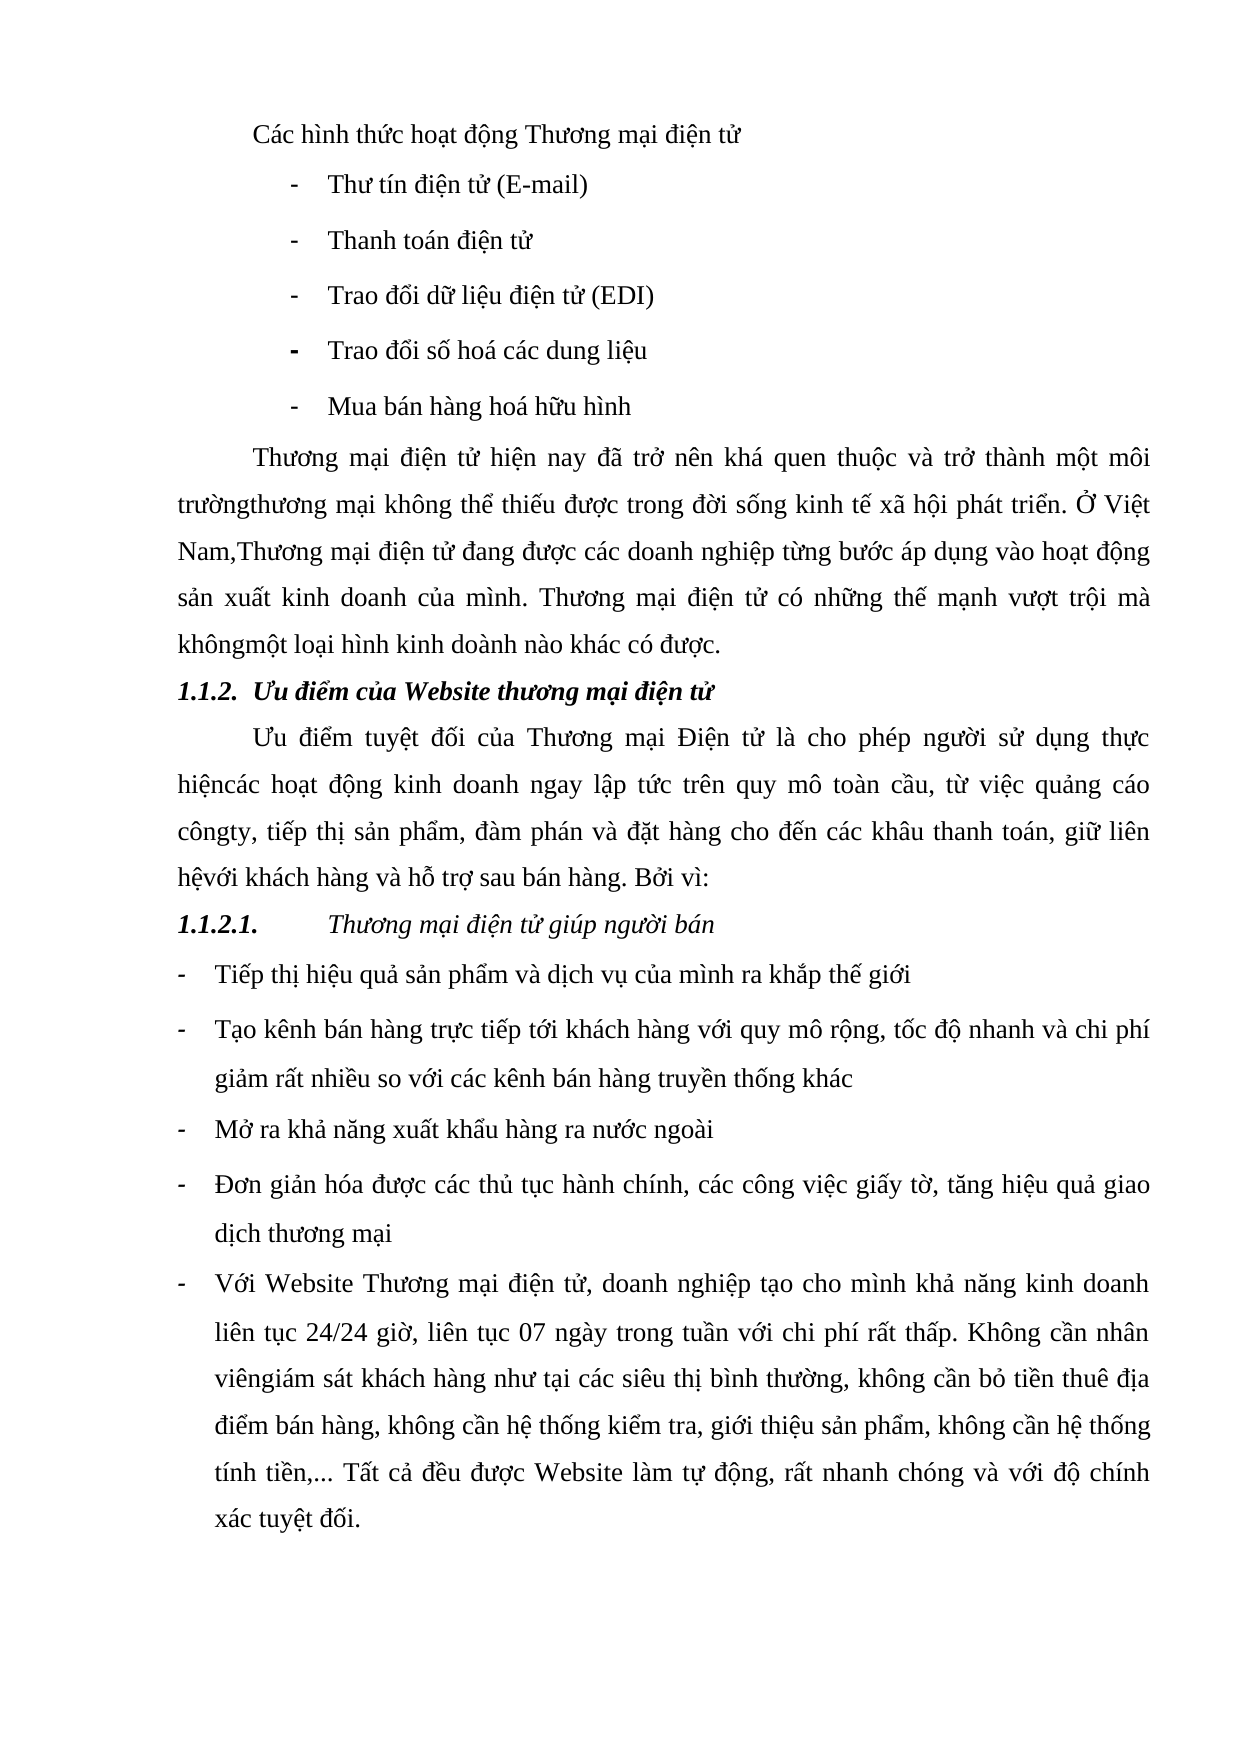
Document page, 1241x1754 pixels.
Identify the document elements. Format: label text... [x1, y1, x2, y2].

list Thư tín điện tử (E-mail) [290, 165, 1152, 202]
list Mở ra khả năng xuất khẩu hàng ra nước ngoài [177, 1109, 1152, 1146]
list Các hình thức hoạt động Thương mại điện tử [177, 118, 1152, 149]
list Với Website Thương mại điện tử, doanh nghiệp tạo cho mình khả năng kinh doanh liên tục 24/24 giờ, liên tục 07 ngày trong tuần với chi phí rất thấp. Không cần nhân viêngiám sát khách hàng như tại các siêu thị bình thường, không cần bỏ tiền thuê địa điểm bán hàng, không cần hệ thống kiểm tra, giới thiệu sản phẩm, không cần hệ thống tính tiền,... Tất cả đều được Website làm tự động, rất nhanh chóng và với độ chính xác tuyệt đối. [177, 1263, 1152, 1534]
list Ưu điểm của Website thương mại điện tử [177, 675, 1152, 706]
text Thương mại điện tử hiện nay đã trở nên khá quen thuộc và trở thành một môi trườngthương mại không thể thiếu được trong đời sống kinh tế xã hội phát triển. Ở Việt Nam,Thương mại điện tử đang được các doanh nghiệp từng bước áp dụng vào hoạt động sản xuất kinh doanh của mình. Thương mại điện tử có những thế mạnh vượt trội mà khôngmột loại hình kinh doành nào khác có được. [177, 441, 1152, 659]
list Tạo kênh bán hàng trực tiếp tới khách hàng với quy mô rộng, tốc độ nhanh và chi phí giảm rất nhiều so với các kênh bán hàng truyền thống khác [177, 1010, 1152, 1093]
list Thanh toán điện tử [290, 220, 1152, 257]
list Trao đổi dữ liệu điện tử (EDI) [290, 275, 1152, 312]
list Trao đổi số hoá các dung liệu [290, 331, 1152, 368]
list Tiếp thị hiệu quả sản phẩm và dịch vụ của mình ra khắp thế giới [177, 955, 1152, 992]
list Mua bán hàng hoá hữu hình [290, 386, 1152, 423]
list Thương mại điện tử giúp người bán [177, 908, 1152, 939]
text Ưu điểm tuyệt đối của Thương mại Điện tử là cho phép người sử dụng thực hiệncác hoạt động kinh doanh ngay lập tức trên quy mô toàn cầu, từ việc quảng cáo côngty, tiếp thị sản phẩm, đàm phán và đặt hàng cho đến các khâu thanh toán, giữ liên hệvới khách hàng và hỗ trợ sau bán hàng. Bởi vì: [177, 721, 1152, 892]
list Đơn giản hóa được các thủ tục hành chính, các công việc giấy tờ, tăng hiệu quả giao dịch thương mại [177, 1164, 1152, 1248]
